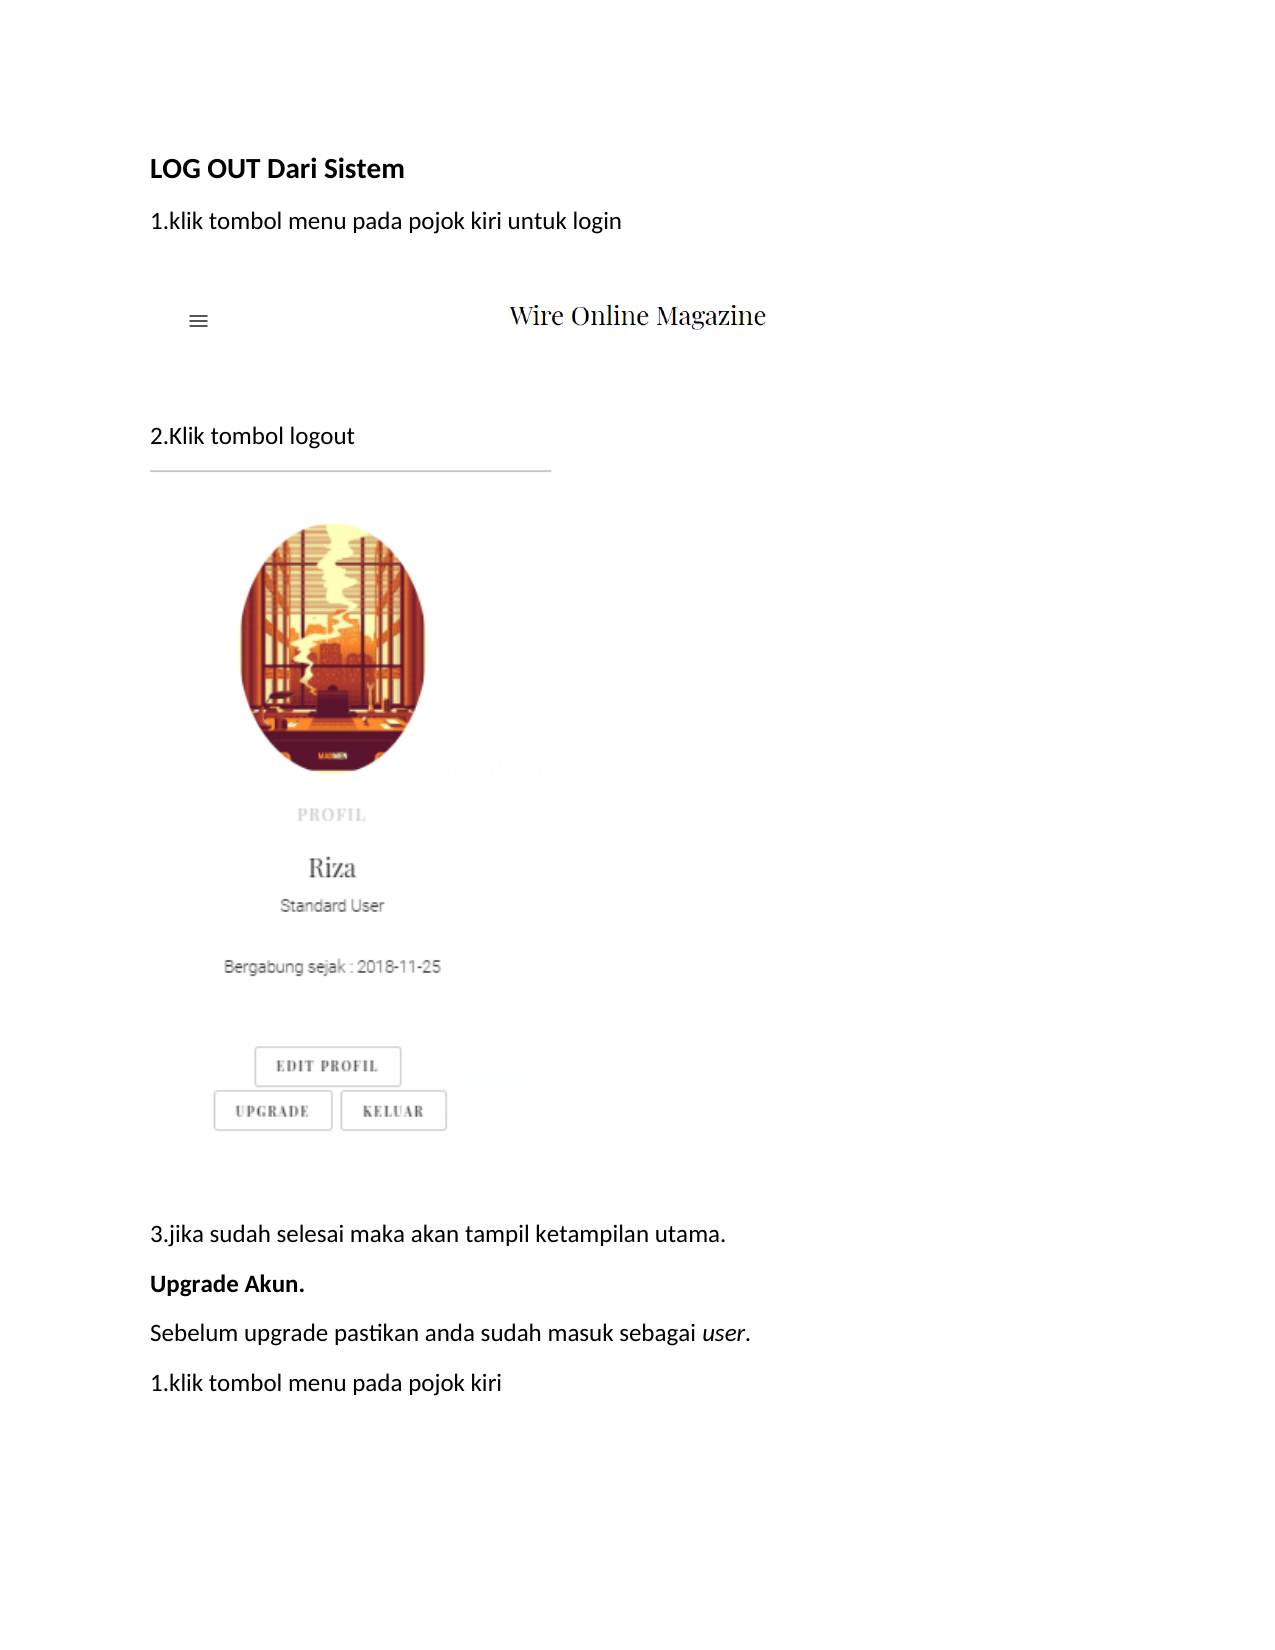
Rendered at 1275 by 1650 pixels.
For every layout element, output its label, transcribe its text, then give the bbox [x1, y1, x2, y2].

text 1.klik tombol menu pada pojok kiri [150, 1367, 1125, 1397]
text Sebelum upgrade pastikan anda sudah masuk sebagai user. [150, 1317, 1125, 1348]
text 2.Klik tombol logout [150, 420, 1125, 451]
text Upgrade Akun. [150, 1268, 1125, 1298]
picture [150, 469, 552, 1200]
text LOG OUT Dari Sistem [150, 150, 1125, 186]
text 3.jika sudah selesai maka akan tampil ketampilan utama. [150, 1218, 1125, 1249]
picture [150, 254, 1125, 402]
text 1.klik tombol menu pada pojok kiri untuk login [150, 205, 1125, 236]
